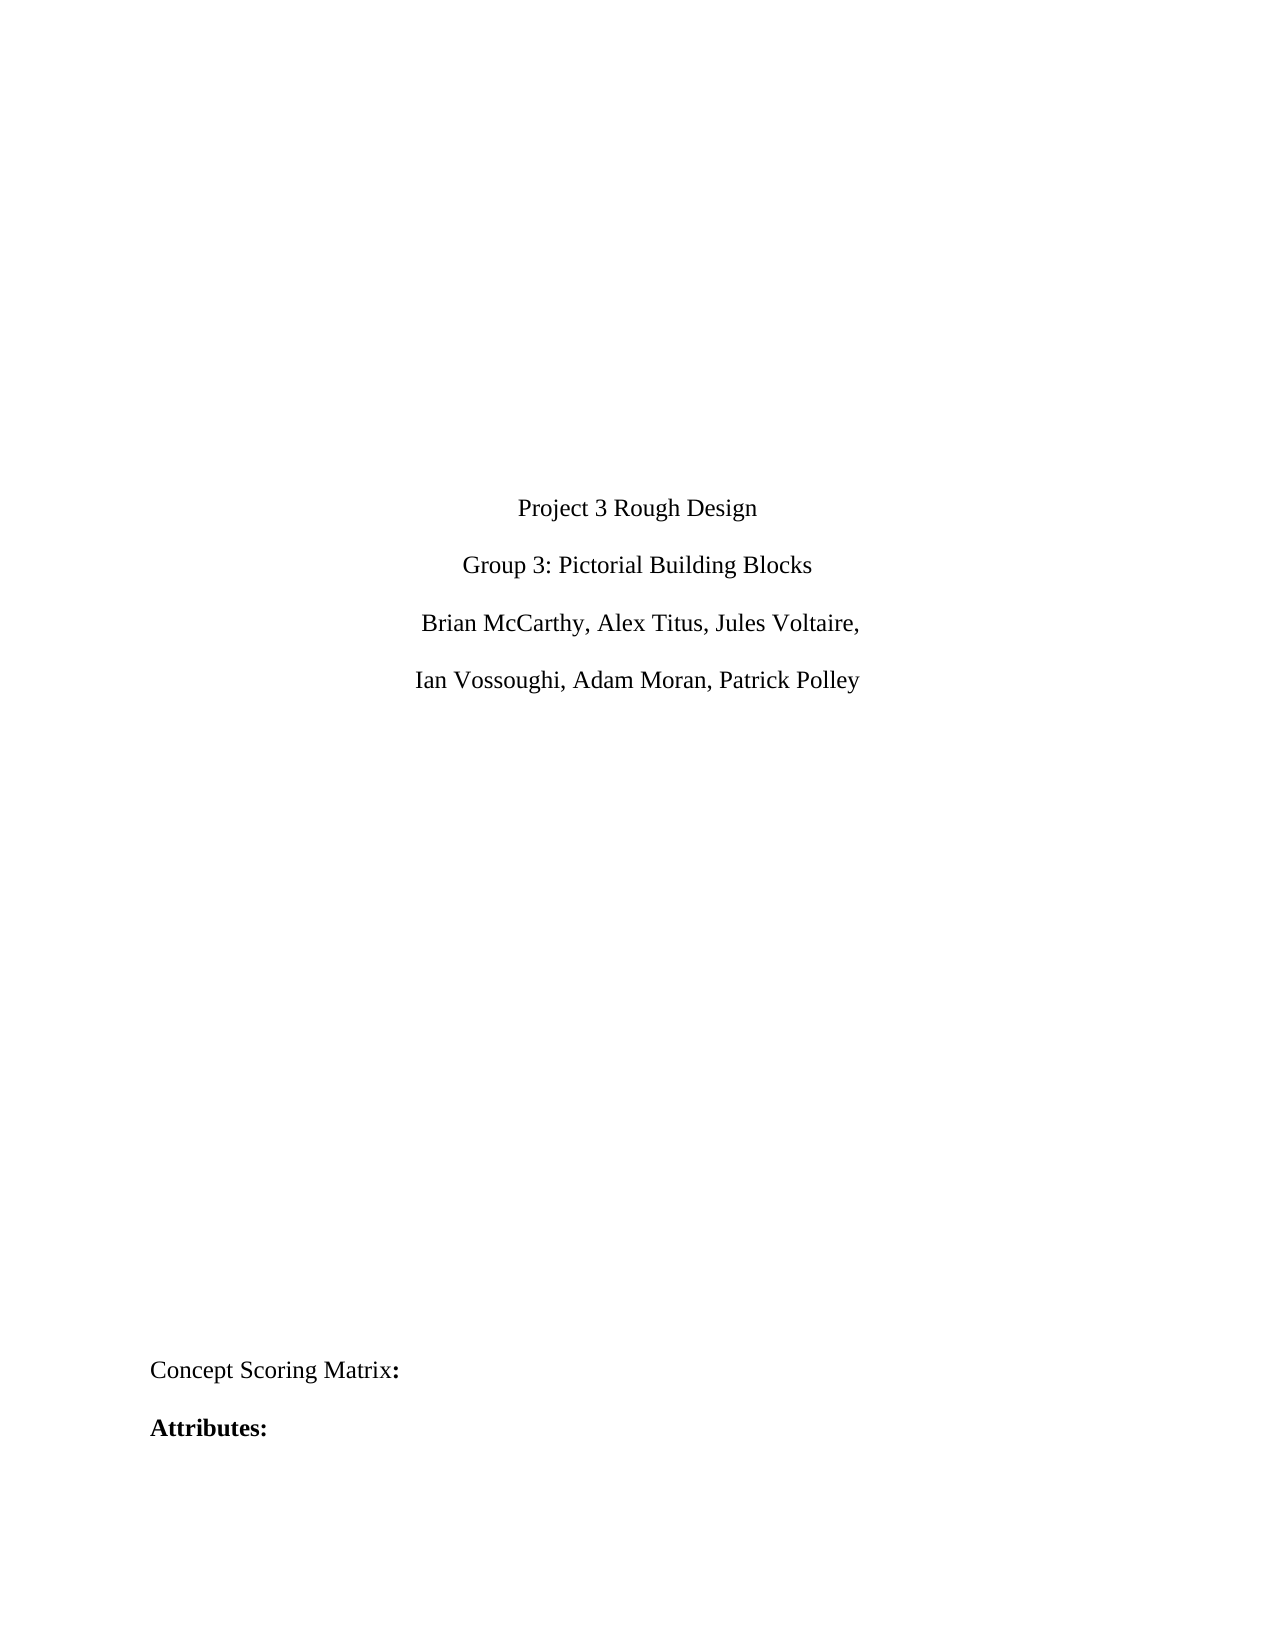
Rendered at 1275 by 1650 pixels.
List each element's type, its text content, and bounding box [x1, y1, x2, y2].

text Project 3 Rough Design [150, 493, 1125, 521]
text Group 3: Pictorial Building Blocks [150, 550, 1125, 579]
text Ian Vossoughi, Adam Moran, Patrick Polley [150, 665, 1125, 694]
text Brian McCarthy, Alex Titus, Jules Voltaire, [150, 608, 1125, 636]
text Concept Scoring Matrix: [150, 1355, 1125, 1384]
text Attributes: [150, 1413, 1125, 1441]
